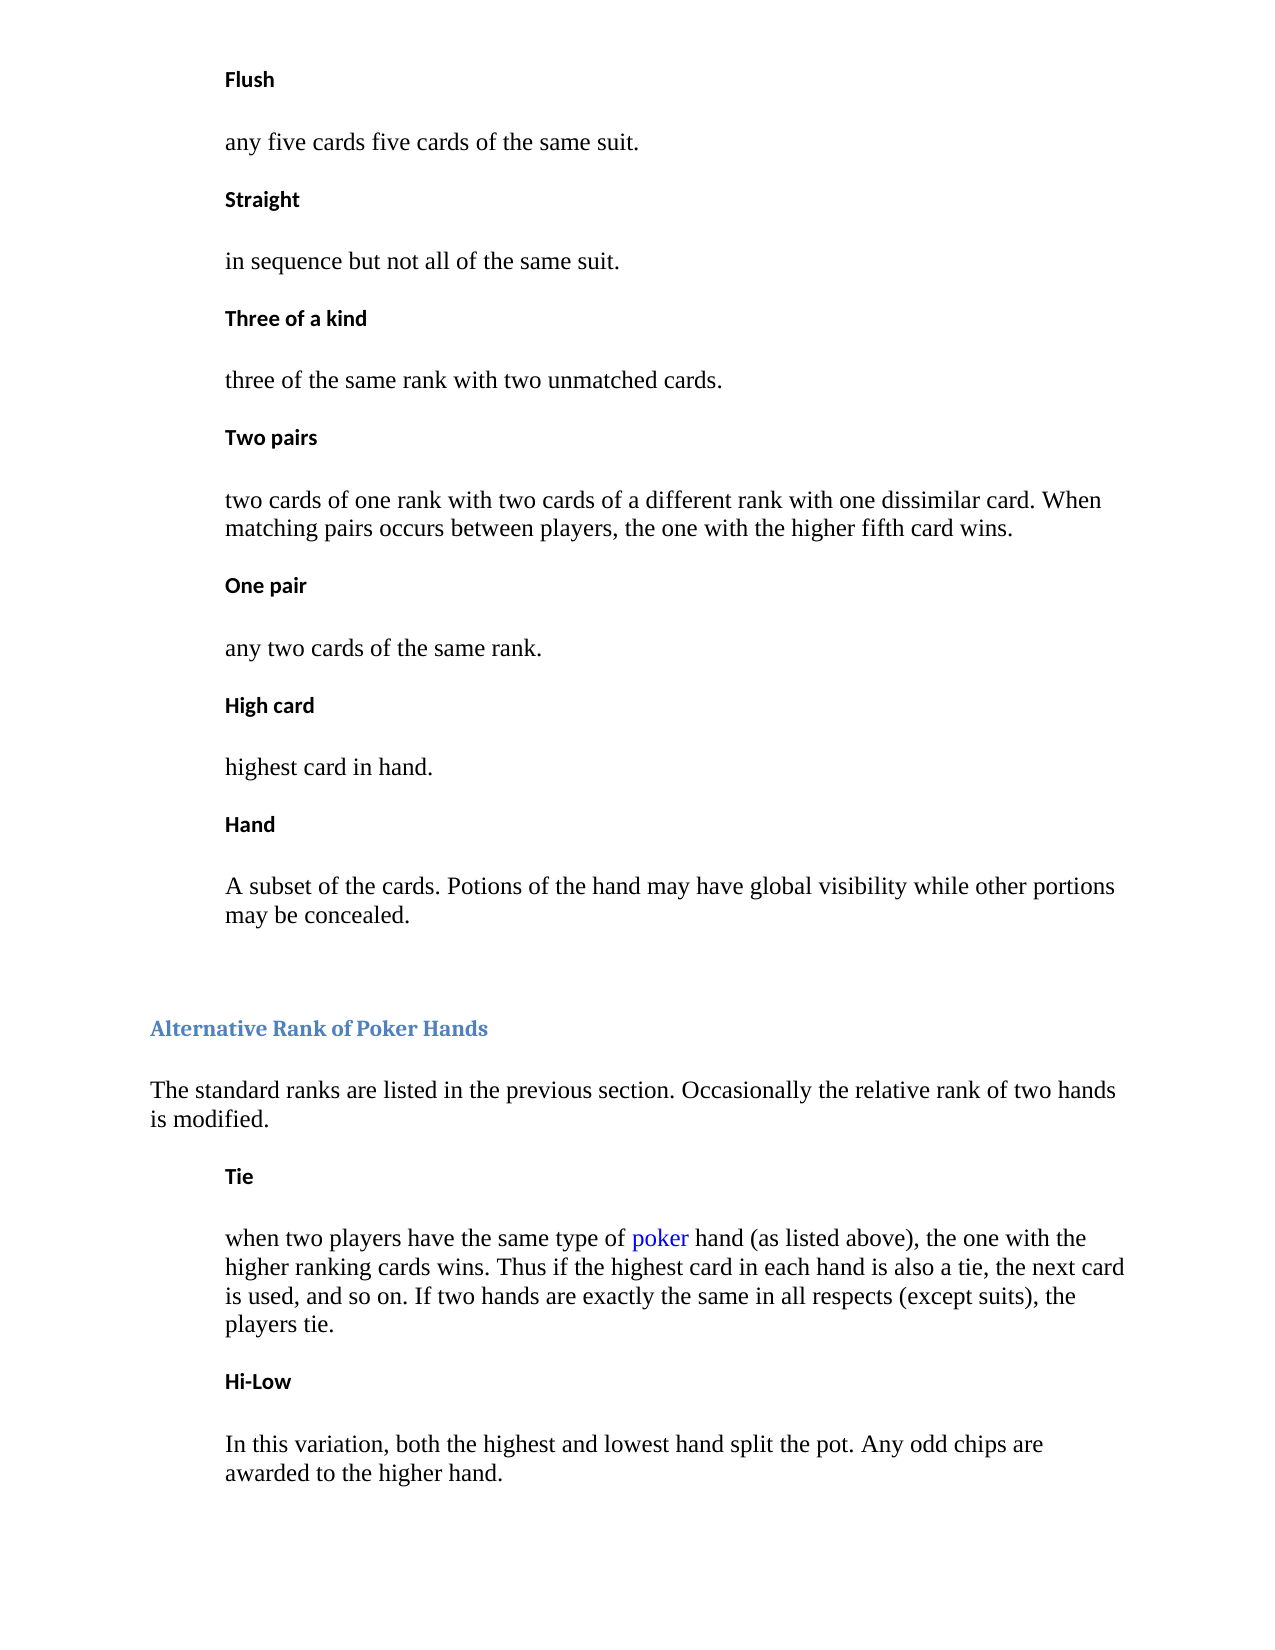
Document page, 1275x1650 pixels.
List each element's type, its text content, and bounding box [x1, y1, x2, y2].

text when two players have the same type of poker hand (as listed above), the one with the higher ranking cards wins. Thus if the highest card in each hand is also a tie, the next card is used, and so on. If two hands are exactly the same in all respects (except suits), the players tie. [225, 1223, 1125, 1338]
text three of the same rank with two unmatched cards. [225, 366, 1125, 394]
text Flush [225, 66, 1125, 94]
text Three of a kind [225, 304, 1125, 332]
text any five cards five cards of the same suit. [225, 127, 1125, 156]
text Tie [225, 1162, 1125, 1190]
text The standard ranks are listed in the previous section. Occasionally the relative rank of two hands is modified. [150, 1075, 1125, 1133]
text Hi-Low [225, 1367, 1125, 1396]
text in sequence but not all of the same suit. [225, 246, 1125, 275]
text Two pairs [225, 423, 1125, 451]
text High card [225, 691, 1125, 719]
text two cards of one rank with two cards of a different rank with one dissimilar card. When matching pairs occurs between players, the one with the higher fifth card wins. [225, 485, 1125, 542]
text any two cards of the same rank. [225, 633, 1125, 662]
text Straight [225, 185, 1125, 213]
text A subset of the cards. Potions of the hand may have global visibility while other portions may be concealed. [225, 871, 1125, 929]
text Hand [225, 810, 1125, 838]
subtitle Alternative Rank of Poker Hands [150, 1016, 1125, 1042]
text highest card in hand. [225, 752, 1125, 781]
text In this variation, both the highest and lowest hand split the pot. Any odd chips are awarded to the higher hand. [225, 1429, 1125, 1486]
text One pair [225, 571, 1125, 599]
